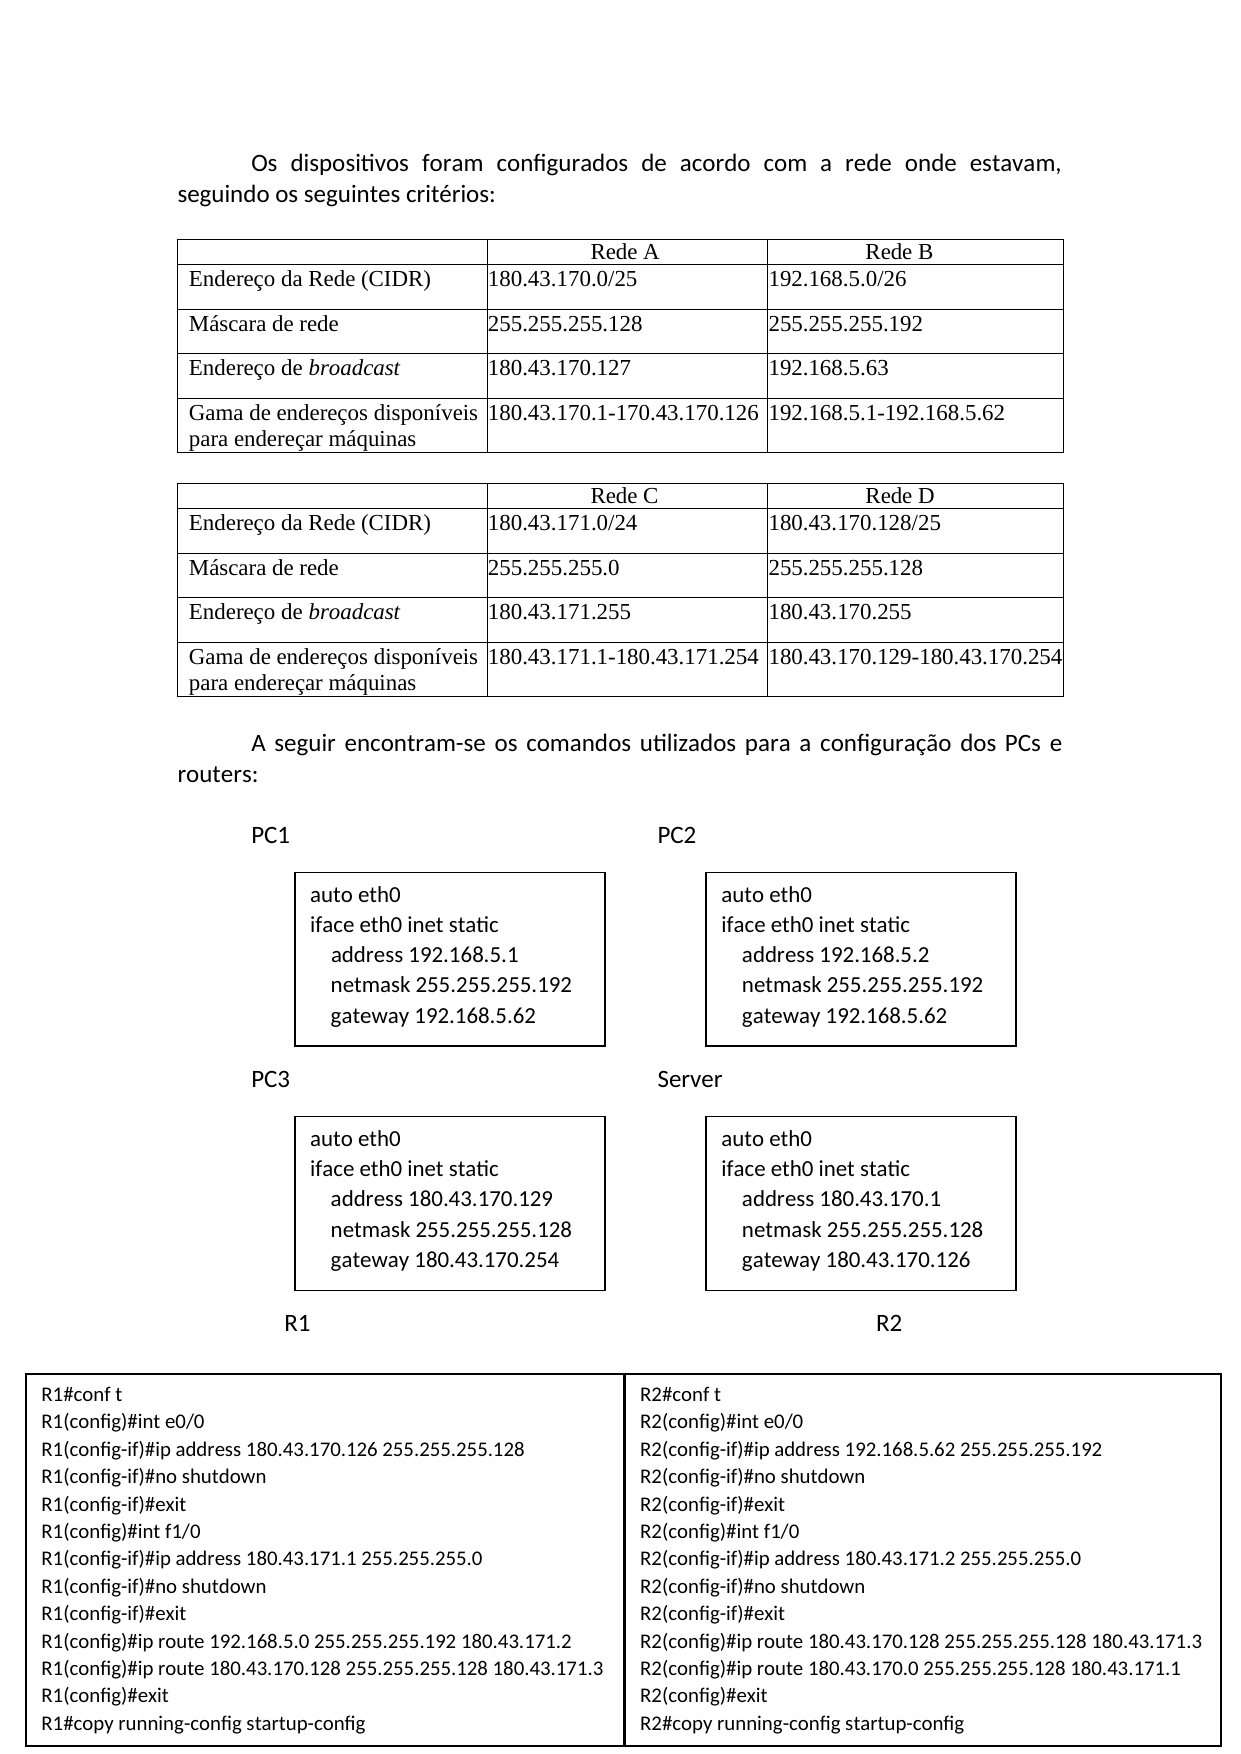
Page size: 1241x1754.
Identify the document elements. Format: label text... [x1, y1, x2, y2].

table_cell 180.43.170.127 [488, 354, 767, 397]
table_cell 180.43.170.128/25 [768, 509, 1063, 553]
table_header [178, 240, 487, 264]
table_cell Endereço de broadcast [178, 354, 487, 397]
text PC3 Server [177, 1063, 1063, 1094]
table_cell Gama de endereços disponíveis para endereçar máquinas [178, 643, 487, 696]
table_header Rede C [488, 484, 767, 508]
table_cell 180.43.170.255 [768, 598, 1063, 642]
text R1 R2 [103, 1307, 1063, 1338]
table_cell Endereço da Rede (CIDR) [178, 265, 487, 308]
table_cell Endereço de broadcast [178, 598, 487, 642]
text Os dispositivos foram configurados de acordo com a rede onde estavam, seguindo os seguintes critérios: [177, 148, 1063, 209]
table_cell 255.255.255.192 [768, 310, 1063, 353]
table_cell 180.43.171.1-180.43.171.254 [488, 643, 767, 696]
table_cell Endereço da Rede (CIDR) [178, 509, 487, 553]
table_cell 180.43.170.129-180.43.170.254 [768, 643, 1063, 696]
text A seguir encontram-se os comandos utilizados para a configuração dos PCs e routers: [177, 727, 1063, 788]
table_cell 180.43.171.255 [488, 598, 767, 642]
table_header Rede B [768, 240, 1063, 264]
table_cell 255.255.255.128 [488, 310, 767, 353]
table_cell Gama de endereços disponíveis para endereçar máquinas [178, 399, 487, 452]
table_cell 255.255.255.0 [488, 554, 767, 597]
table_header Rede D [768, 484, 1063, 508]
table_cell 180.43.171.0/24 [488, 509, 767, 553]
table_header Rede A [488, 240, 767, 264]
table_cell Máscara de rede [178, 310, 487, 353]
table_cell Máscara de rede [178, 554, 487, 597]
table_cell 192.168.5.0/26 [768, 265, 1063, 308]
table_cell 180.43.170.1-170.43.170.126 [488, 399, 767, 452]
table_header [178, 484, 487, 508]
text PC1 PC2 [177, 819, 1063, 849]
table_cell 180.43.170.0/25 [488, 265, 767, 308]
table_cell 192.168.5.63 [768, 354, 1063, 397]
table_cell 192.168.5.1-192.168.5.62 [768, 399, 1063, 452]
table_cell 255.255.255.128 [768, 554, 1063, 597]
